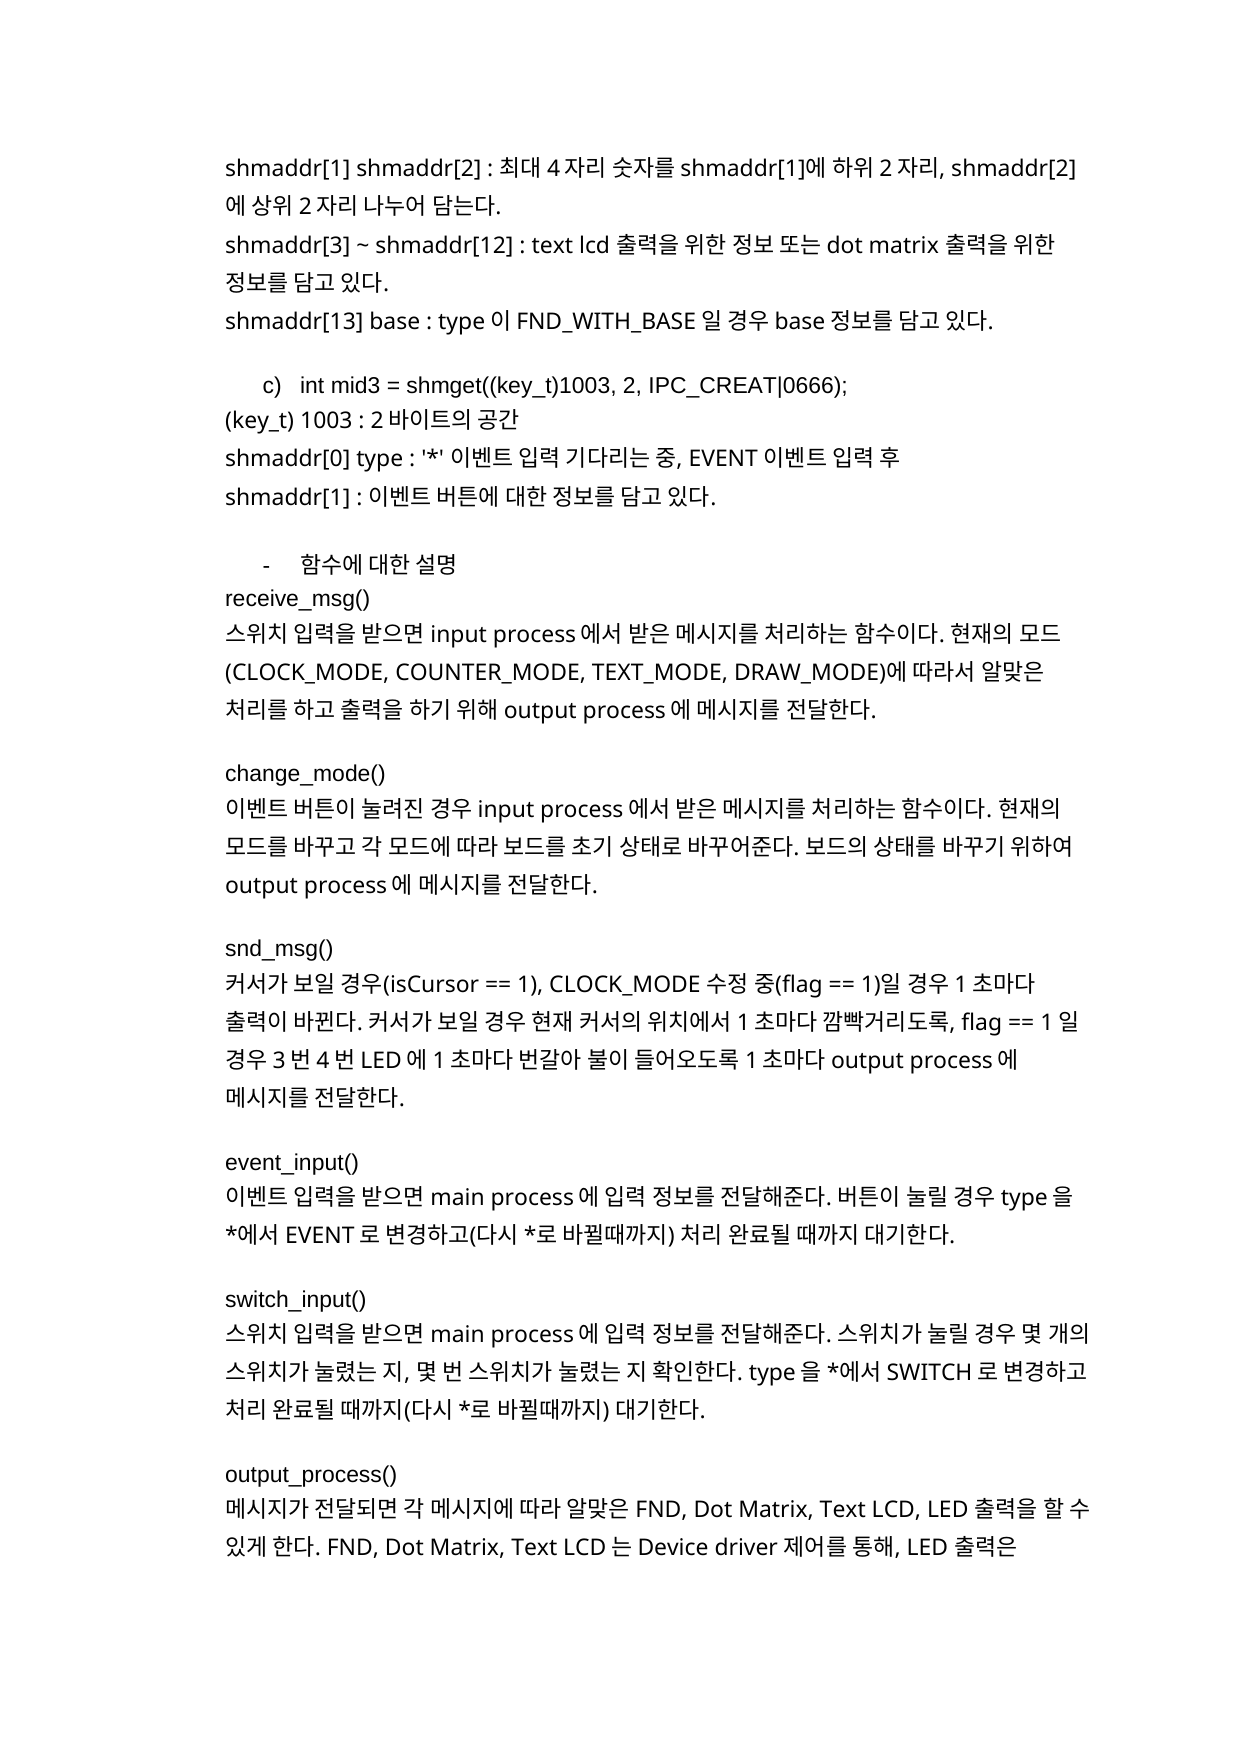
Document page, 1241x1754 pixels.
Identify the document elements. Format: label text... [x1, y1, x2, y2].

text snd_msg() [225, 935, 1090, 962]
list int mid3 = shmget((key_t)1003, 2, IPC_CREAT|0666); [262, 372, 1090, 398]
text receive_msg() [225, 585, 1090, 612]
text event_input() [225, 1149, 1090, 1175]
text change_mode() [225, 760, 1090, 787]
text switch_input() [225, 1286, 1090, 1312]
text output_process() [225, 1461, 1090, 1487]
